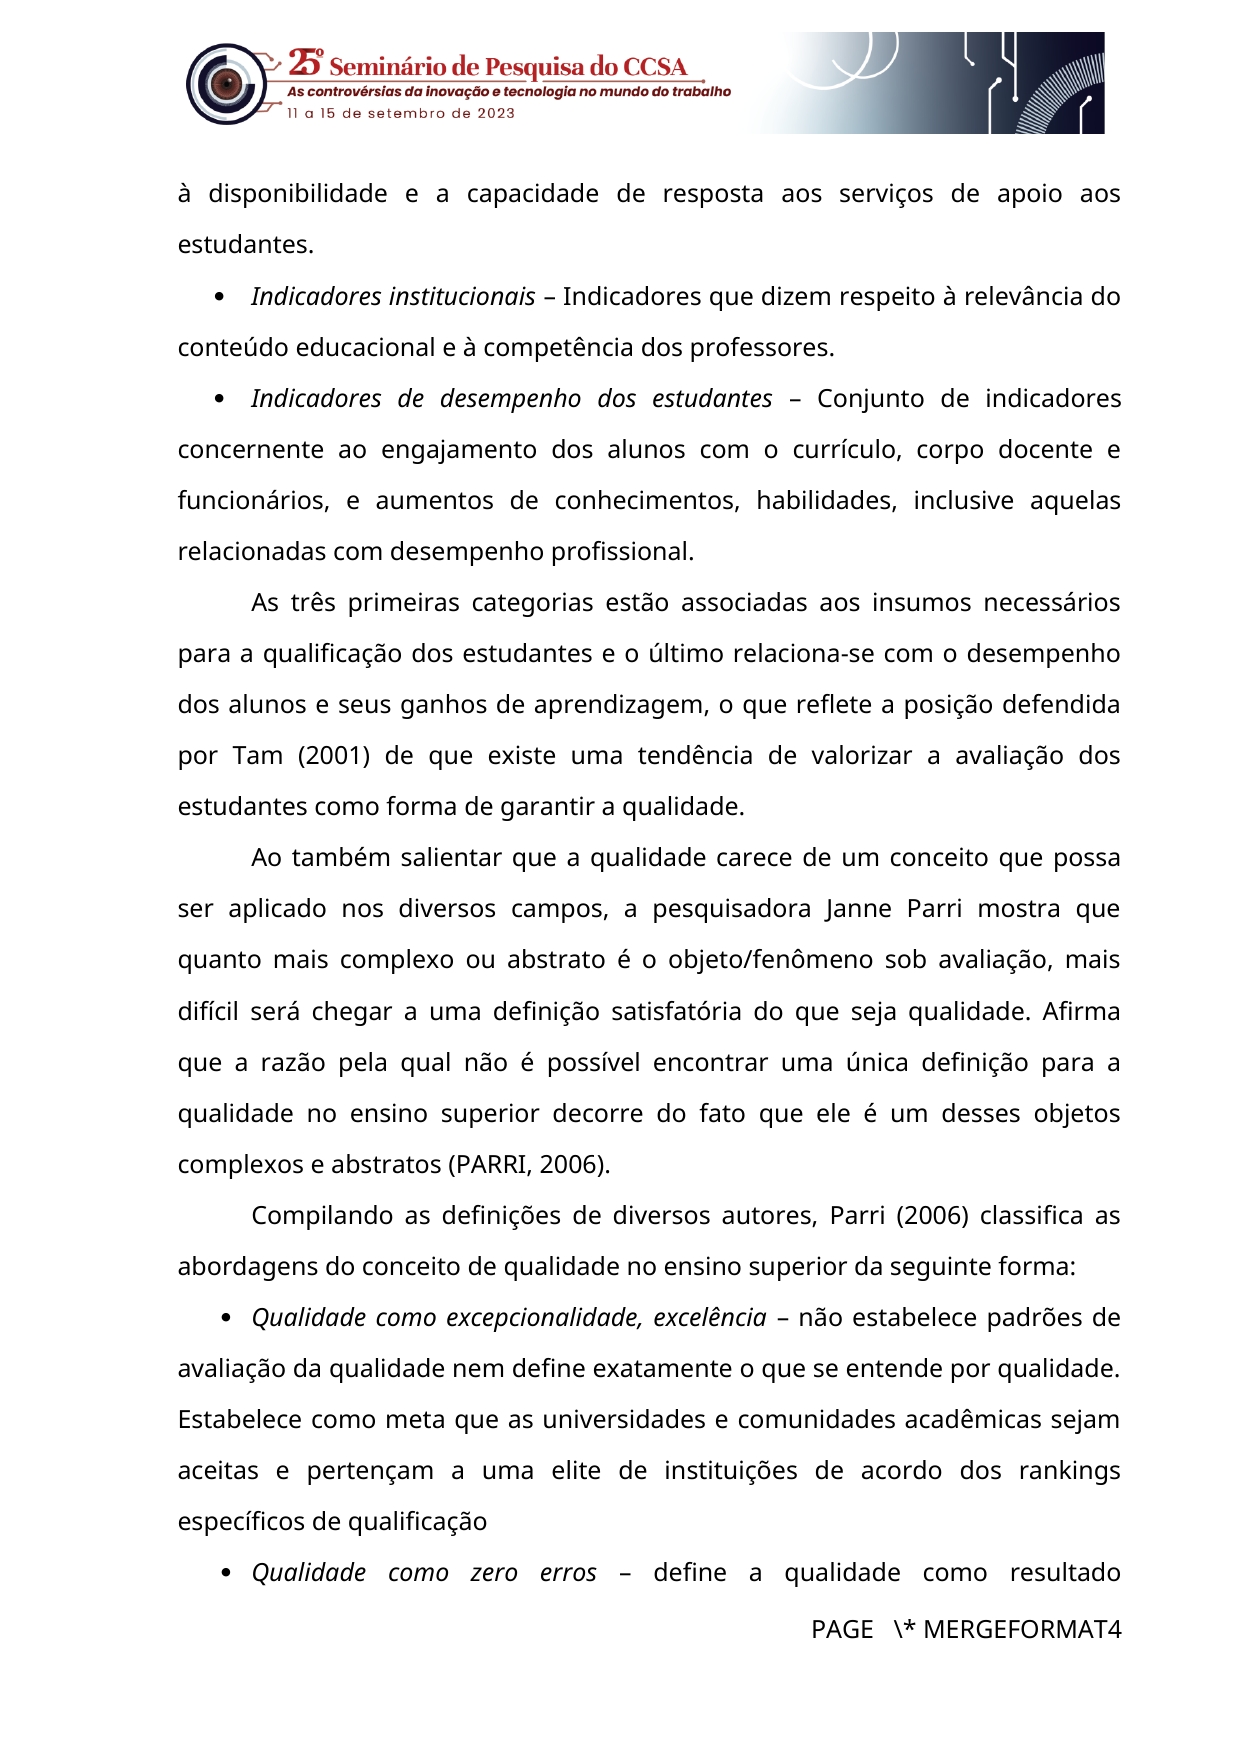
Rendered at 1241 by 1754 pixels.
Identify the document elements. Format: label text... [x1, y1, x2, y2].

list Qualidade como excepcionalidade, excelência – não estabelece padrões de avaliação da qualidade nem define exatamente o que se entende por qualidade. Estabelece como meta que as universidades e comunidades acadêmicas sejam aceitas e pertençam a uma elite de instituições de acordo dos rankings específicos de qualificação [177, 1299, 1122, 1538]
picture [173, 32, 1105, 133]
list Indicadores institucionais – Indicadores que dizem respeito à relevância do conteúdo educacional e à competência dos professores. [177, 278, 1122, 363]
text Compilando as definições de diversos autores, Parri (2006) classifica as abordagens do conceito de qualidade no ensino superior da seguinte forma: [177, 1197, 1122, 1282]
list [177, 1555, 1122, 1589]
list Indicadores de desempenho dos estudantes – Conjunto de indicadores concernente ao engajamento dos alunos com o currículo, corpo docente e funcionários, e aumentos de conhecimentos, habilidades, inclusive aquelas relacionadas com desempenho profissional. [177, 381, 1122, 568]
text Ao também salientar que a qualidade carece de um conceito que possa ser aplicado nos diversos campos, a pesquisadora Janne Parri mostra que quanto mais complexo ou abstrato é o objeto/fenômeno sob avaliação, mais difícil será chegar a uma definição satisfatória do que seja qualidade. Afirma que a razão pela qual não é possível encontrar uma única definição para a qualidade no ensino superior decorre do fato que ele é um desses objetos complexos e abstratos (PARRI, 2006). [177, 840, 1122, 1180]
text As três primeiras categorias estão associadas aos insumos necessários para a qualificação dos estudantes e o último relaciona-se com o desempenho dos alunos e seus ganhos de aprendizagem, o que reflete a posição defendida por Tam (2001) de que existe uma tendência de valorizar a avaliação dos estudantes como forma de garantir a qualidade. [177, 585, 1122, 823]
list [177, 176, 1122, 261]
